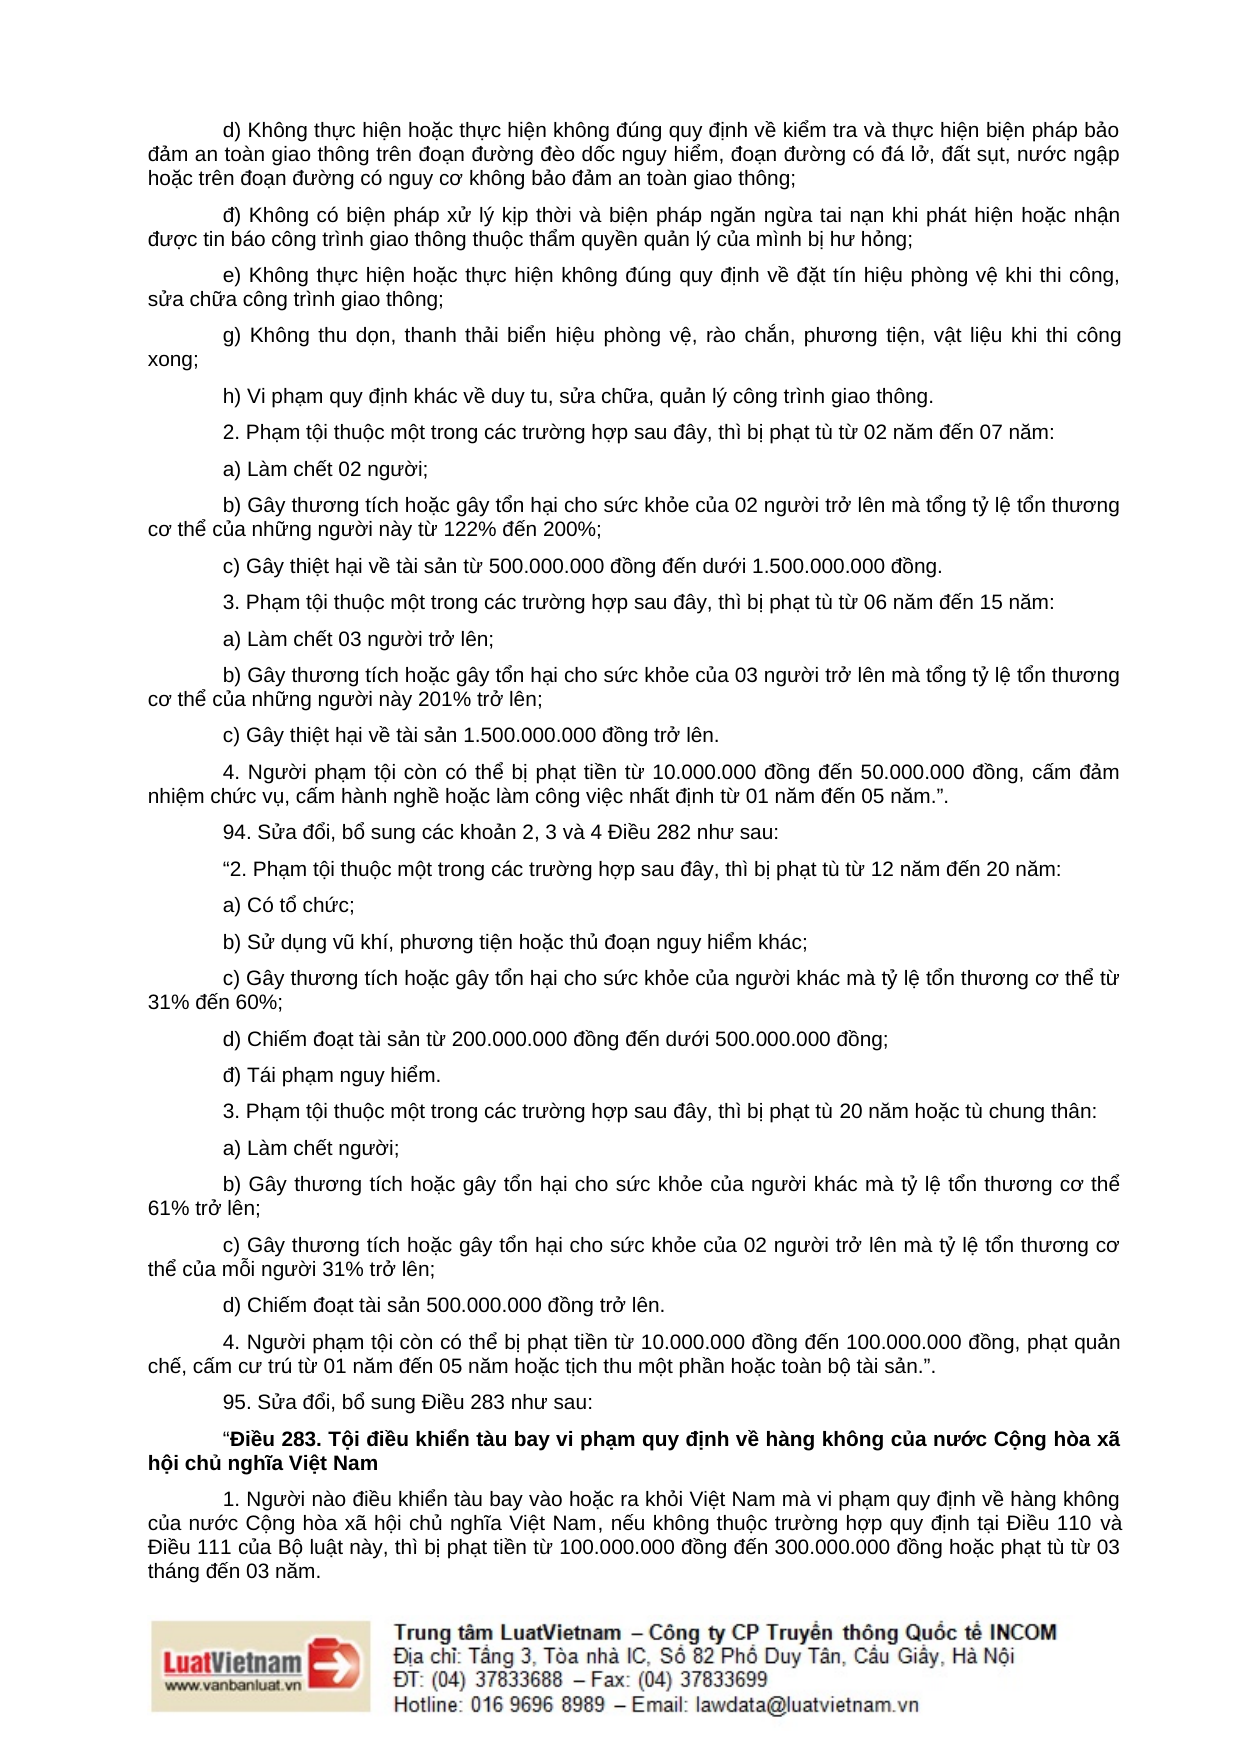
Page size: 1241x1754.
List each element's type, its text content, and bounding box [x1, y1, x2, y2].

text đ) Tái phạm nguy hiểm. [148, 1063, 1122, 1087]
text 3. Phạm tội thuộc một trong các trường hợp sau đây, thì bị phạt tù 20 năm hoặc tù chung thân: [148, 1099, 1122, 1123]
text d) Chiếm đoạt tài sản 500.000.000 đồng trở lên. [148, 1293, 1122, 1317]
text 2. Phạm tội thuộc một trong các trường hợp sau đây, thì bị phạt tù từ 02 năm đến 07 năm: [148, 420, 1122, 444]
text a) Có tổ chức; [148, 893, 1122, 917]
text e) Không thực hiện hoặc thực hiện không đúng quy định về đặt tín hiệu phòng vệ khi thi công, sửa chữa công trình giao thông; [148, 263, 1122, 311]
text “2. Phạm tội thuộc một trong các trường hợp sau đây, thì bị phạt tù từ 12 năm đến 20 năm: [148, 857, 1122, 881]
text g) Không thu dọn, thanh thải biển hiệu phòng vệ, rào chắn, phương tiện, vật liệu khi thi công xong; [148, 323, 1122, 371]
text c) Gây thiệt hại về tài sản từ 500.000.000 đồng đến dưới 1.500.000.000 đồng. [148, 553, 1122, 577]
text c) Gây thương tích hoặc gây tổn hại cho sức khỏe của 02 người trở lên mà tỷ lệ tổn thương cơ thể của mỗi người 31% trở lên; [148, 1233, 1122, 1281]
text a) Làm chết người; [148, 1136, 1122, 1160]
text 1. Người nào điều khiển tàu bay vào hoặc ra khỏi Việt Nam mà vi phạm quy định về hàng không của nước Cộng hòa xã hội chủ nghĩa Việt Nam, nếu không thuộc trường hợp quy định tại Điều 110 và Điều 111 của Bộ luật này, thì bị phạt tiền từ 100.000.000 đồng đến 300.000.000 đồng hoặc phạt tù từ 03 tháng đến 03 năm. [148, 1487, 1122, 1583]
picture [147, 1615, 1087, 1731]
text 94. Sửa đổi, bổ sung các khoản 2, 3 và 4 Điều 282 như sau: [148, 820, 1122, 844]
text a) Làm chết 03 người trở lên; [148, 626, 1122, 650]
text c) Gây thương tích hoặc gây tổn hại cho sức khỏe của người khác mà tỷ lệ tổn thương cơ thể từ 31% đến 60%; [148, 966, 1122, 1014]
text b) Sử dụng vũ khí, phương tiện hoặc thủ đoạn nguy hiểm khác; [148, 929, 1122, 953]
text b) Gây thương tích hoặc gây tổn hại cho sức khỏe của 02 người trở lên mà tổng tỷ lệ tổn thương cơ thể của những người này từ 122% đến 200%; [148, 493, 1122, 541]
text d) Không thực hiện hoặc thực hiện không đúng quy định về kiểm tra và thực hiện biện pháp bảo đảm an toàn giao thông trên đoạn đường đèo dốc nguy hiểm, đoạn đường có đá lở, đất sụt, nước ngập hoặc trên đoạn đường có nguy cơ không bảo đảm an toàn giao thông; [148, 118, 1122, 190]
text b) Gây thương tích hoặc gây tổn hại cho sức khỏe của 03 người trở lên mà tổng tỷ lệ tổn thương cơ thể của những người này 201% trở lên; [148, 663, 1122, 711]
text 95. Sửa đổi, bổ sung Điều 283 như sau: [148, 1390, 1122, 1414]
text a) Làm chết 02 người; [148, 457, 1122, 481]
text 4. Người phạm tội còn có thể bị phạt tiền từ 10.000.000 đồng đến 50.000.000 đồng, cấm đảm nhiệm chức vụ, cấm hành nghề hoặc làm công việc nhất định từ 01 năm đến 05 năm.”. [148, 760, 1122, 808]
text c) Gây thiệt hại về tài sản 1.500.000.000 đồng trở lên. [148, 723, 1122, 747]
text b) Gây thương tích hoặc gây tổn hại cho sức khỏe của người khác mà tỷ lệ tổn thương cơ thể 61% trở lên; [148, 1172, 1122, 1220]
text “Điều 283. Tội điều khiển tàu bay vi phạm quy định về hàng không của nước Cộng hòa xã hội chủ nghĩa Việt Nam [148, 1426, 1122, 1474]
text h) Vi phạm quy định khác về duy tu, sửa chữa, quản lý công trình giao thông. [148, 384, 1122, 408]
text đ) Không có biện pháp xử lý kịp thời và biện pháp ngăn ngừa tai nạn khi phát hiện hoặc nhận được tin báo công trình giao thông thuộc thẩm quyền quản lý của mình bị hư hỏng; [148, 202, 1122, 250]
text 3. Phạm tội thuộc một trong các trường hợp sau đây, thì bị phạt tù từ 06 năm đến 15 năm: [148, 590, 1122, 614]
text d) Chiếm đoạt tài sản từ 200.000.000 đồng đến dưới 500.000.000 đồng; [148, 1026, 1122, 1050]
text 4. Người phạm tội còn có thể bị phạt tiền từ 10.000.000 đồng đến 100.000.000 đồng, phạt quản chế, cấm cư trú từ 01 năm đến 05 năm hoặc tịch thu một phần hoặc toàn bộ tài sản.”. [148, 1329, 1122, 1377]
